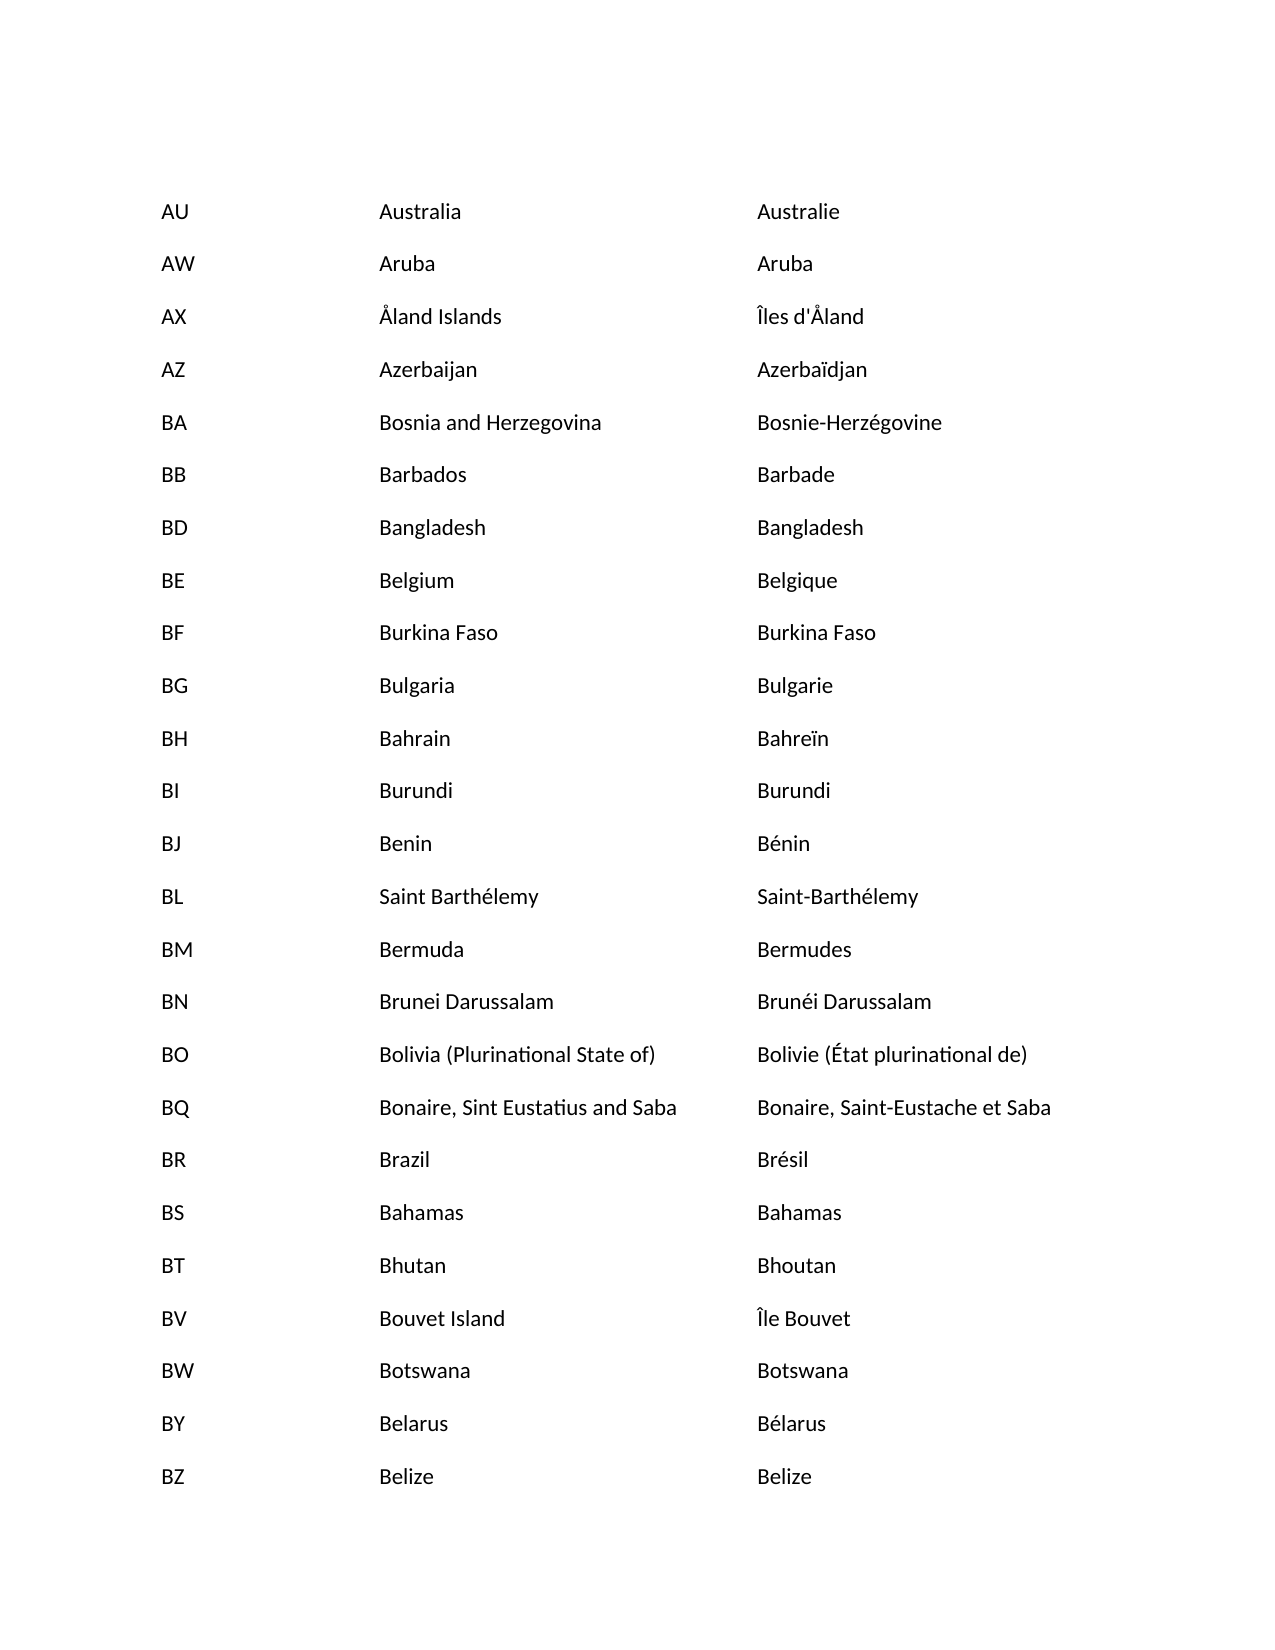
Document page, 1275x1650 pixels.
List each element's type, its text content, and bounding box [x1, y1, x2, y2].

table_cell Burkina Faso [746, 619, 1124, 671]
table_cell Benin [368, 829, 746, 882]
table_cell Bangladesh [746, 513, 1124, 566]
table_cell BJ [150, 829, 368, 882]
table_cell Bermuda [368, 935, 746, 987]
table_cell Bouvet Island [368, 1304, 746, 1356]
table_cell Bermudes [746, 935, 1124, 987]
table_cell Bonaire, Sint Eustatius and Saba [368, 1093, 746, 1146]
table_cell Bulgarie [746, 671, 1124, 724]
table_cell AX [150, 302, 368, 355]
table_cell BF [150, 619, 368, 671]
table_cell BB [150, 460, 368, 513]
table_cell BS [150, 1198, 368, 1251]
table_cell Bahreïn [746, 724, 1124, 777]
table_cell Burkina Faso [368, 619, 746, 671]
table_cell Bangladesh [368, 513, 746, 566]
table_cell Bahrain [368, 724, 746, 777]
table_cell BY [150, 1409, 368, 1462]
table_cell BT [150, 1251, 368, 1304]
table_cell Brésil [746, 1146, 1124, 1198]
table_cell BG [150, 671, 368, 724]
table_cell Bélarus [746, 1409, 1124, 1462]
table_cell BE [150, 566, 368, 618]
table_cell BL [150, 882, 368, 935]
table_cell AZ [150, 355, 368, 408]
table_cell Bolivie (État plurinational de) [746, 1040, 1124, 1093]
table_cell Botswana [746, 1356, 1124, 1409]
table_cell BZ [150, 1462, 368, 1490]
table_cell AU [150, 197, 368, 249]
table_cell Belgique [746, 566, 1124, 618]
table_cell Bhoutan [746, 1251, 1124, 1304]
table_cell Belize [746, 1462, 1124, 1490]
table_cell Bahamas [368, 1198, 746, 1251]
table_cell Aruba [368, 250, 746, 302]
table_cell Bahamas [746, 1198, 1124, 1251]
table_cell BR [150, 1146, 368, 1198]
table_cell Bénin [746, 829, 1124, 882]
table_cell Brunei Darussalam [368, 988, 746, 1040]
table_cell Barbade [746, 460, 1124, 513]
table_cell Îles d'Åland [746, 302, 1124, 355]
table_cell Belize [368, 1462, 746, 1490]
table_cell Saint Barthélemy [368, 882, 746, 935]
table_cell Brazil [368, 1146, 746, 1198]
table_cell Belarus [368, 1409, 746, 1462]
table_cell BV [150, 1304, 368, 1356]
table_cell Belgium [368, 566, 746, 618]
table_cell Barbados [368, 460, 746, 513]
table_cell AW [150, 250, 368, 302]
table_cell Åland Islands [368, 302, 746, 355]
table_cell Azerbaïdjan [746, 355, 1124, 408]
table_cell BN [150, 988, 368, 1040]
table_cell Australia [368, 197, 746, 249]
table_cell Aruba [746, 250, 1124, 302]
table_cell BQ [150, 1093, 368, 1146]
table_cell Île Bouvet [746, 1304, 1124, 1356]
table_cell BW [150, 1356, 368, 1409]
table_cell Saint-Barthélemy [746, 882, 1124, 935]
table_cell BA [150, 408, 368, 460]
table_cell BI [150, 777, 368, 829]
table_cell Bosnie-Herzégovine [746, 408, 1124, 460]
table_cell Bosnia and Herzegovina [368, 408, 746, 460]
table_cell Botswana [368, 1356, 746, 1409]
table_cell Australie [746, 197, 1124, 249]
table_cell Burundi [368, 777, 746, 829]
table_cell BO [150, 1040, 368, 1093]
table_cell Bhutan [368, 1251, 746, 1304]
table_cell BH [150, 724, 368, 777]
table_cell BM [150, 935, 368, 987]
table_cell Bonaire, Saint-Eustache et Saba [746, 1093, 1124, 1146]
table_cell Burundi [746, 777, 1124, 829]
table_cell BD [150, 513, 368, 566]
table_cell Bolivia (Plurinational State of) [368, 1040, 746, 1093]
table_cell Brunéi Darussalam [746, 988, 1124, 1040]
table_cell Bulgaria [368, 671, 746, 724]
table_cell Azerbaijan [368, 355, 746, 408]
